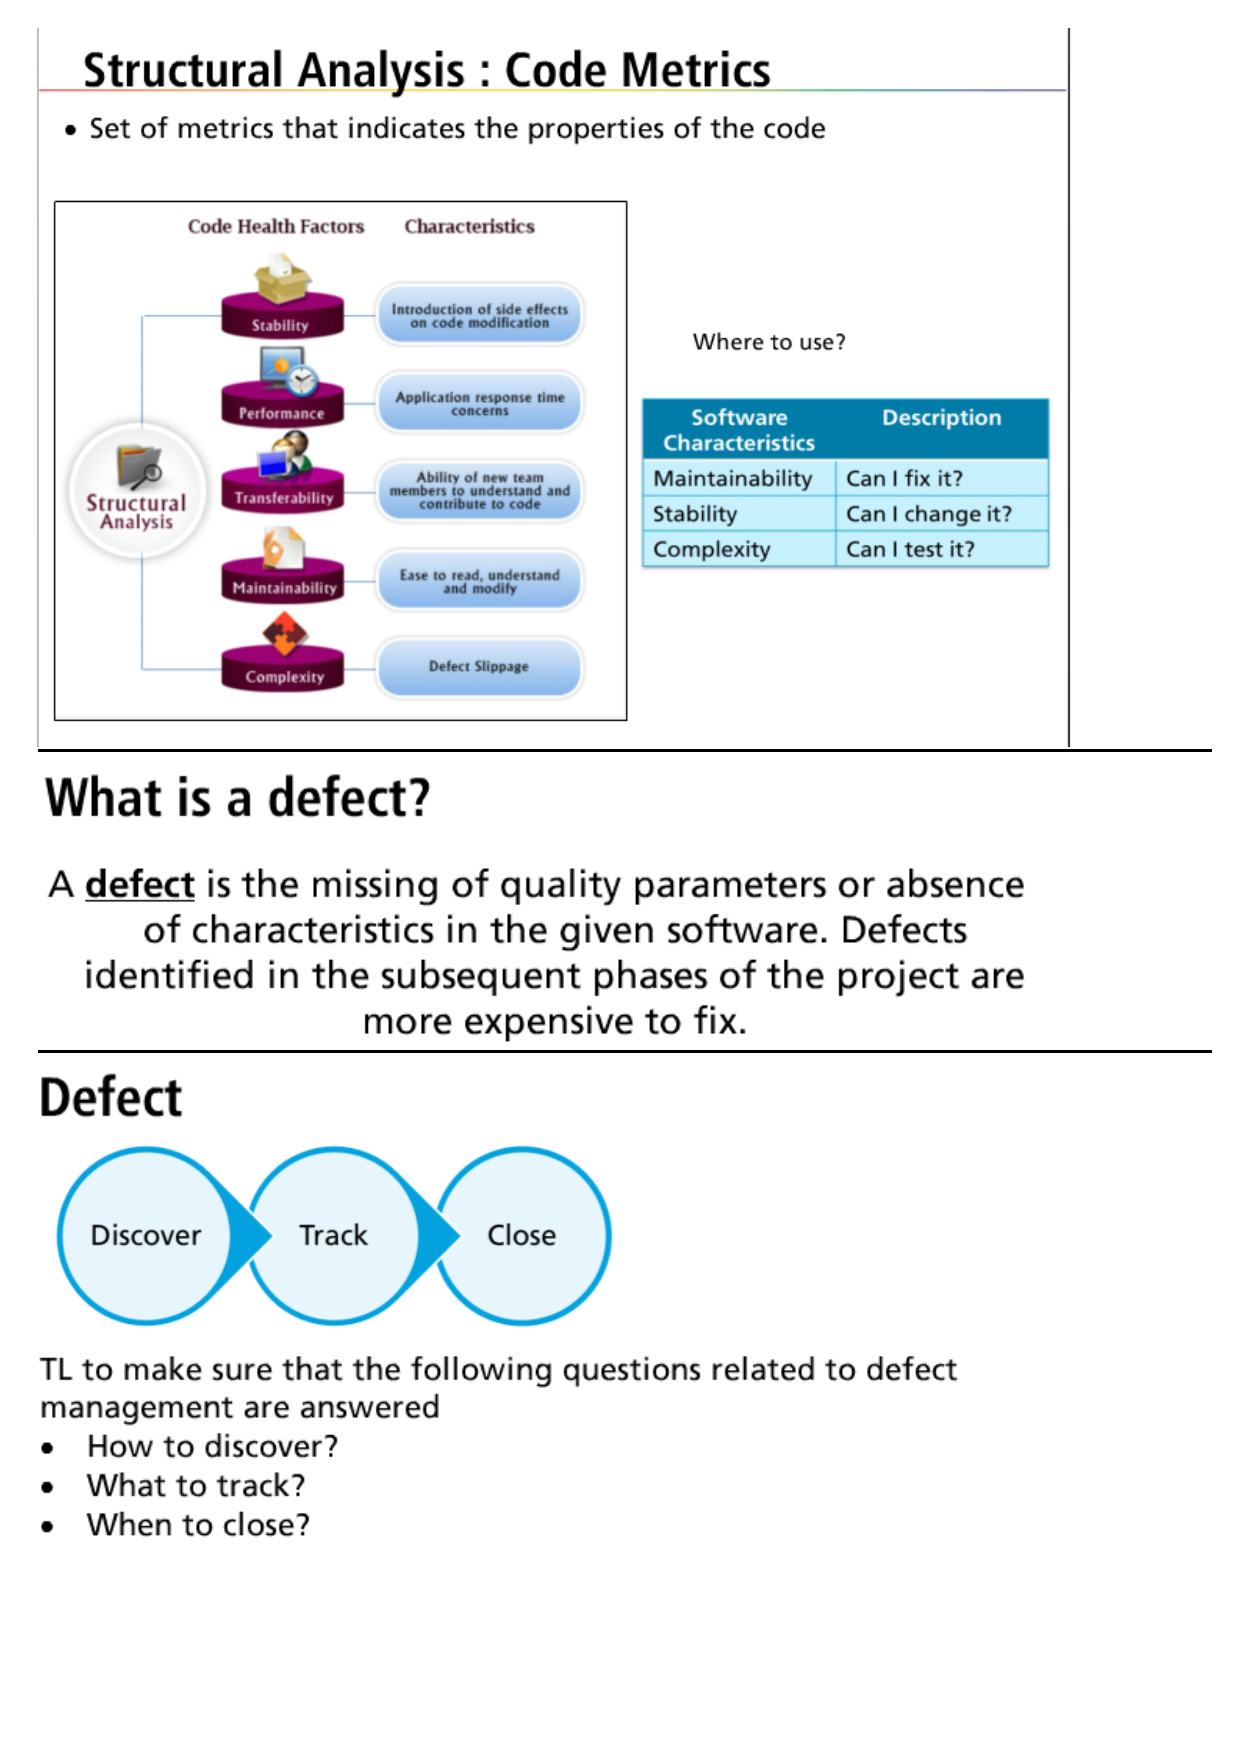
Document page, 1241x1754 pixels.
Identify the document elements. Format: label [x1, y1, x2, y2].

picture [37, 1071, 186, 1121]
picture [37, 28, 1071, 747]
picture [37, 839, 1041, 1048]
picture [37, 771, 439, 821]
picture [37, 1138, 622, 1337]
picture [37, 1356, 974, 1545]
